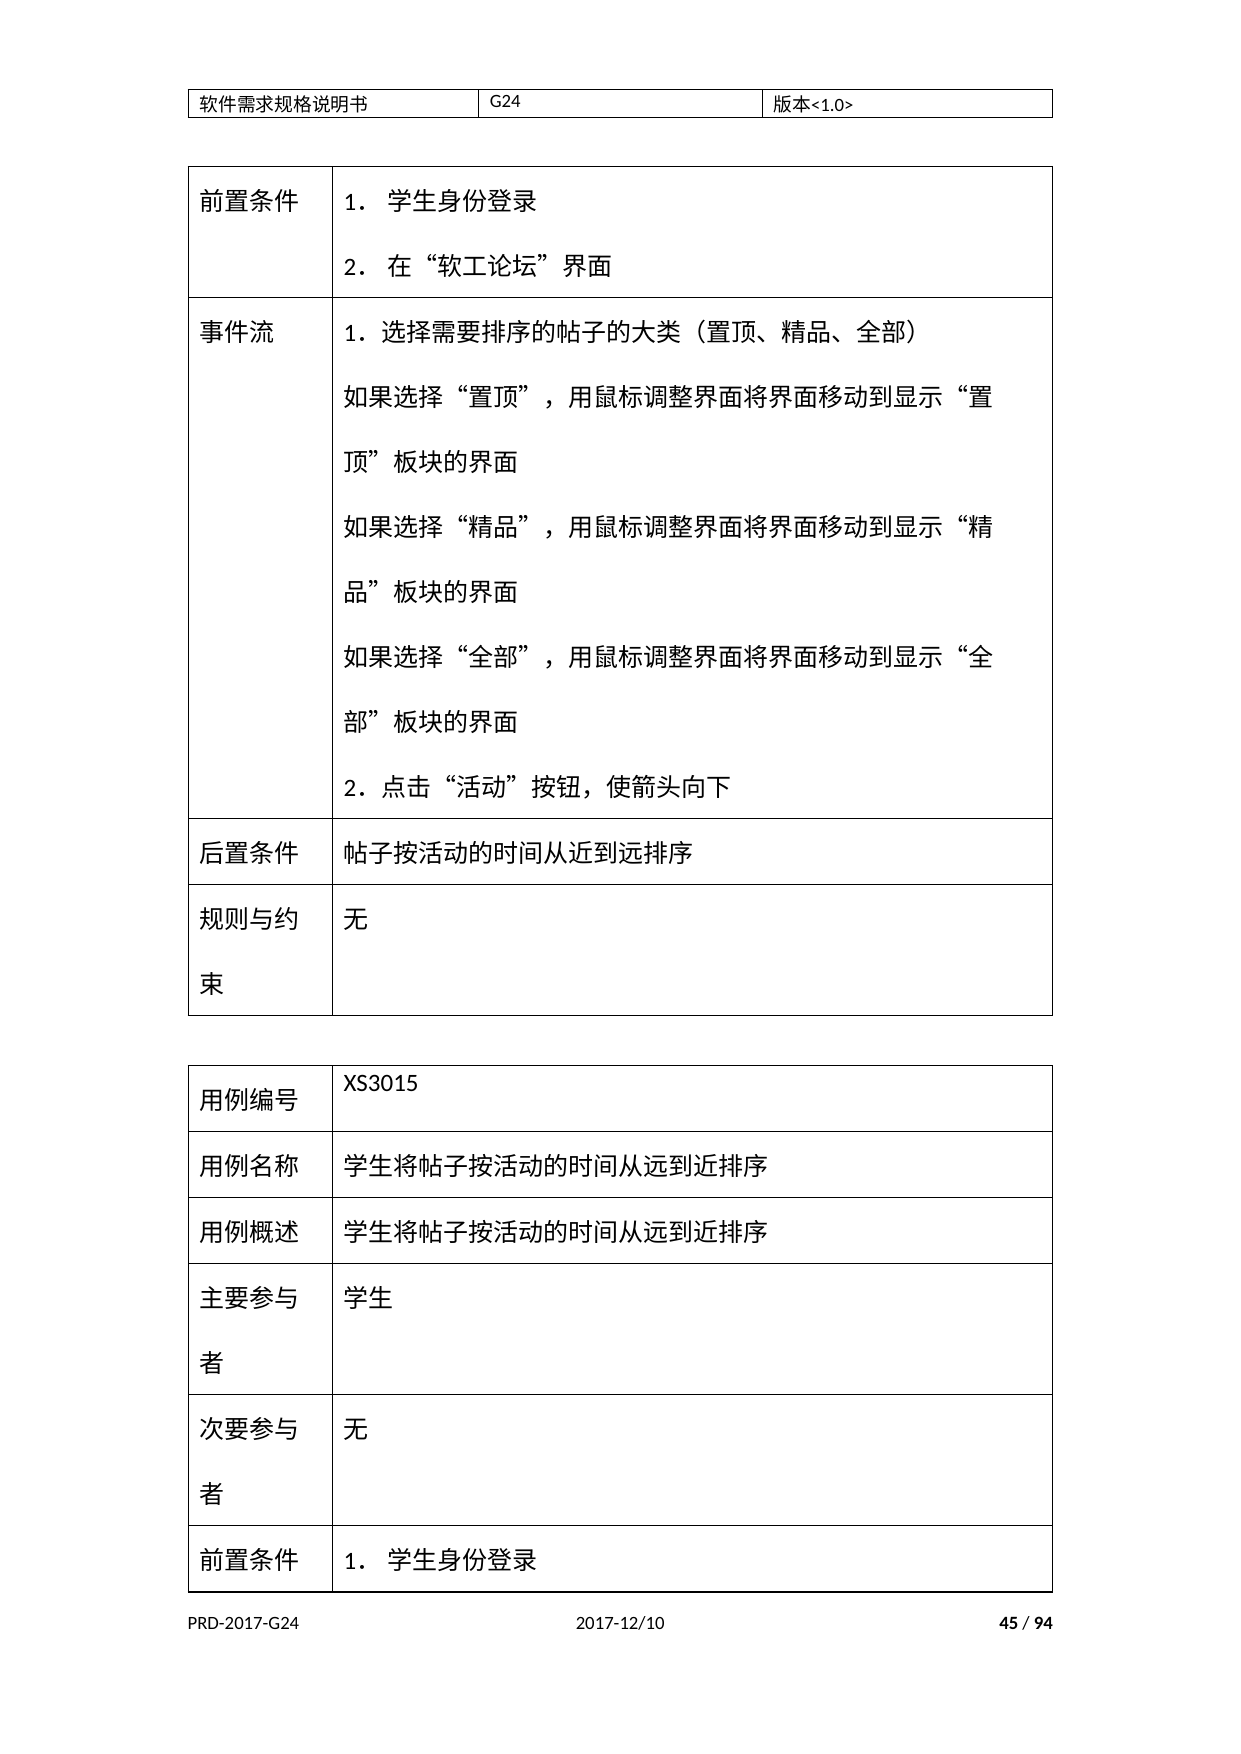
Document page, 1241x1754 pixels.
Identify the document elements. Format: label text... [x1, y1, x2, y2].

table_header 用例编号 [189, 1066, 332, 1131]
table_cell 学生身份登录 在“软工论坛”界面 [333, 1526, 1052, 1591]
table_header XS3015 [333, 1066, 1052, 1131]
table_cell 事件流 [189, 298, 332, 818]
table_cell 主要参与者 [189, 1264, 332, 1394]
table_cell 前置条件 [189, 167, 332, 297]
table_cell 学生 [333, 1264, 1052, 1394]
table_cell 无 [333, 885, 1052, 1015]
table_cell 用例名称 [189, 1132, 332, 1197]
table_cell 无 [333, 1395, 1052, 1525]
table_cell 学生身份登录 在“软工论坛”界面 [333, 167, 1052, 297]
table_cell 规则与约束 [189, 885, 332, 1015]
table_cell 用例概述 [189, 1198, 332, 1263]
table_cell 1．选择需要排序的帖子的大类（置顶、精品、全部） 如果选择“置顶”，用鼠标调整界面将界面移动到显示“置顶”板块的界面 如果选择“精品”，用鼠标调整界面将界面移动到显示“精品”板块的界面 如果选择“全部”，用鼠标调整界面将界面移动到显示“全部”板块的界面 2．点击“活动”按钮，使箭头向下 [333, 298, 1052, 818]
table_cell 帖子按活动的时间从近到远排序 [333, 819, 1052, 884]
table_cell 学生将帖子按活动的时间从远到近排序 [333, 1198, 1052, 1263]
table_cell 次要参与者 [189, 1395, 332, 1525]
table_cell 后置条件 [189, 819, 332, 884]
table_cell 前置条件 [189, 1526, 332, 1591]
table_cell 学生将帖子按活动的时间从远到近排序 [333, 1132, 1052, 1197]
